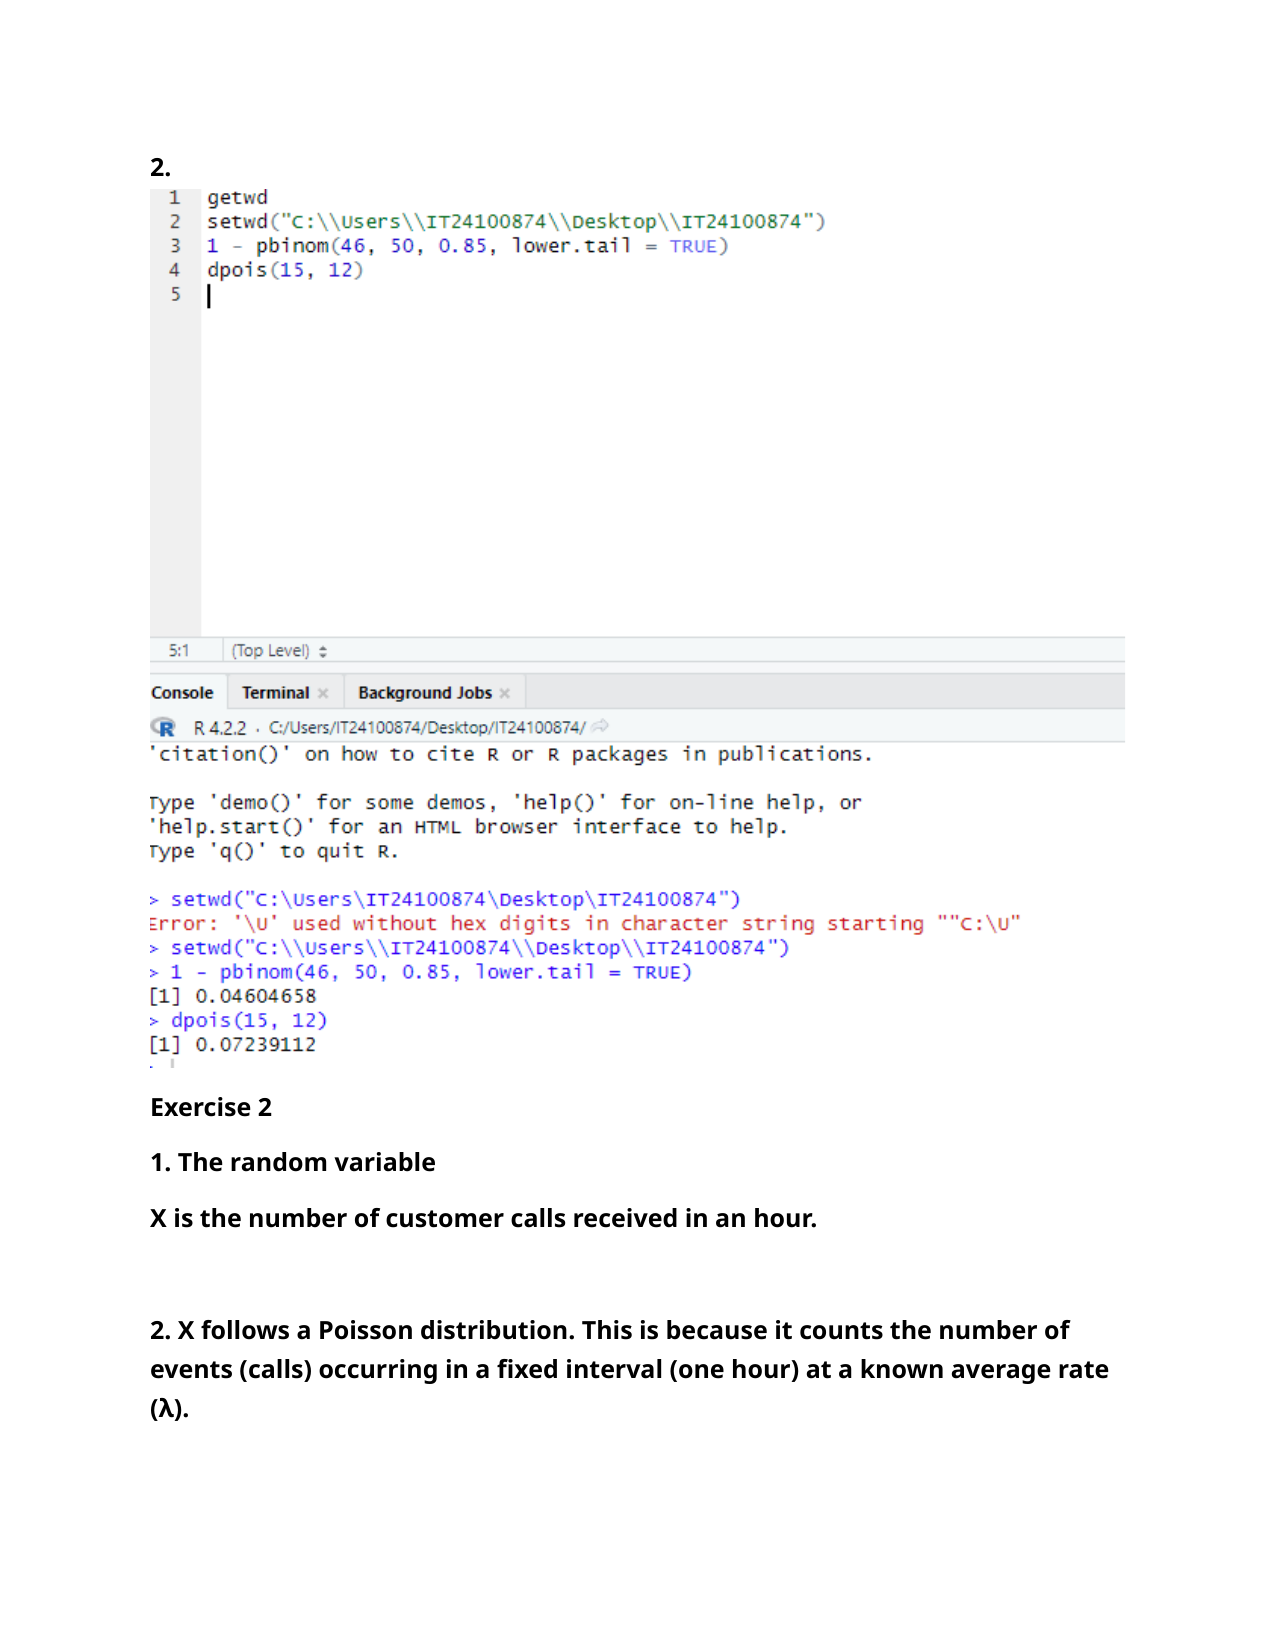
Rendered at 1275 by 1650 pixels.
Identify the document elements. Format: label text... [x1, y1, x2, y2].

text 2. [150, 150, 1125, 189]
text 2. X follows a Poisson distribution. This is because it counts the number of events (calls) occurring in a fixed interval (one hour) at a known average rate (λ). [150, 1312, 1125, 1425]
text 1. The random variable [150, 1145, 1125, 1179]
picture [150, 189, 1125, 1068]
text X is the number of customer calls received in an hour. [150, 1201, 1125, 1235]
text Exercise 2 [150, 1089, 1125, 1123]
